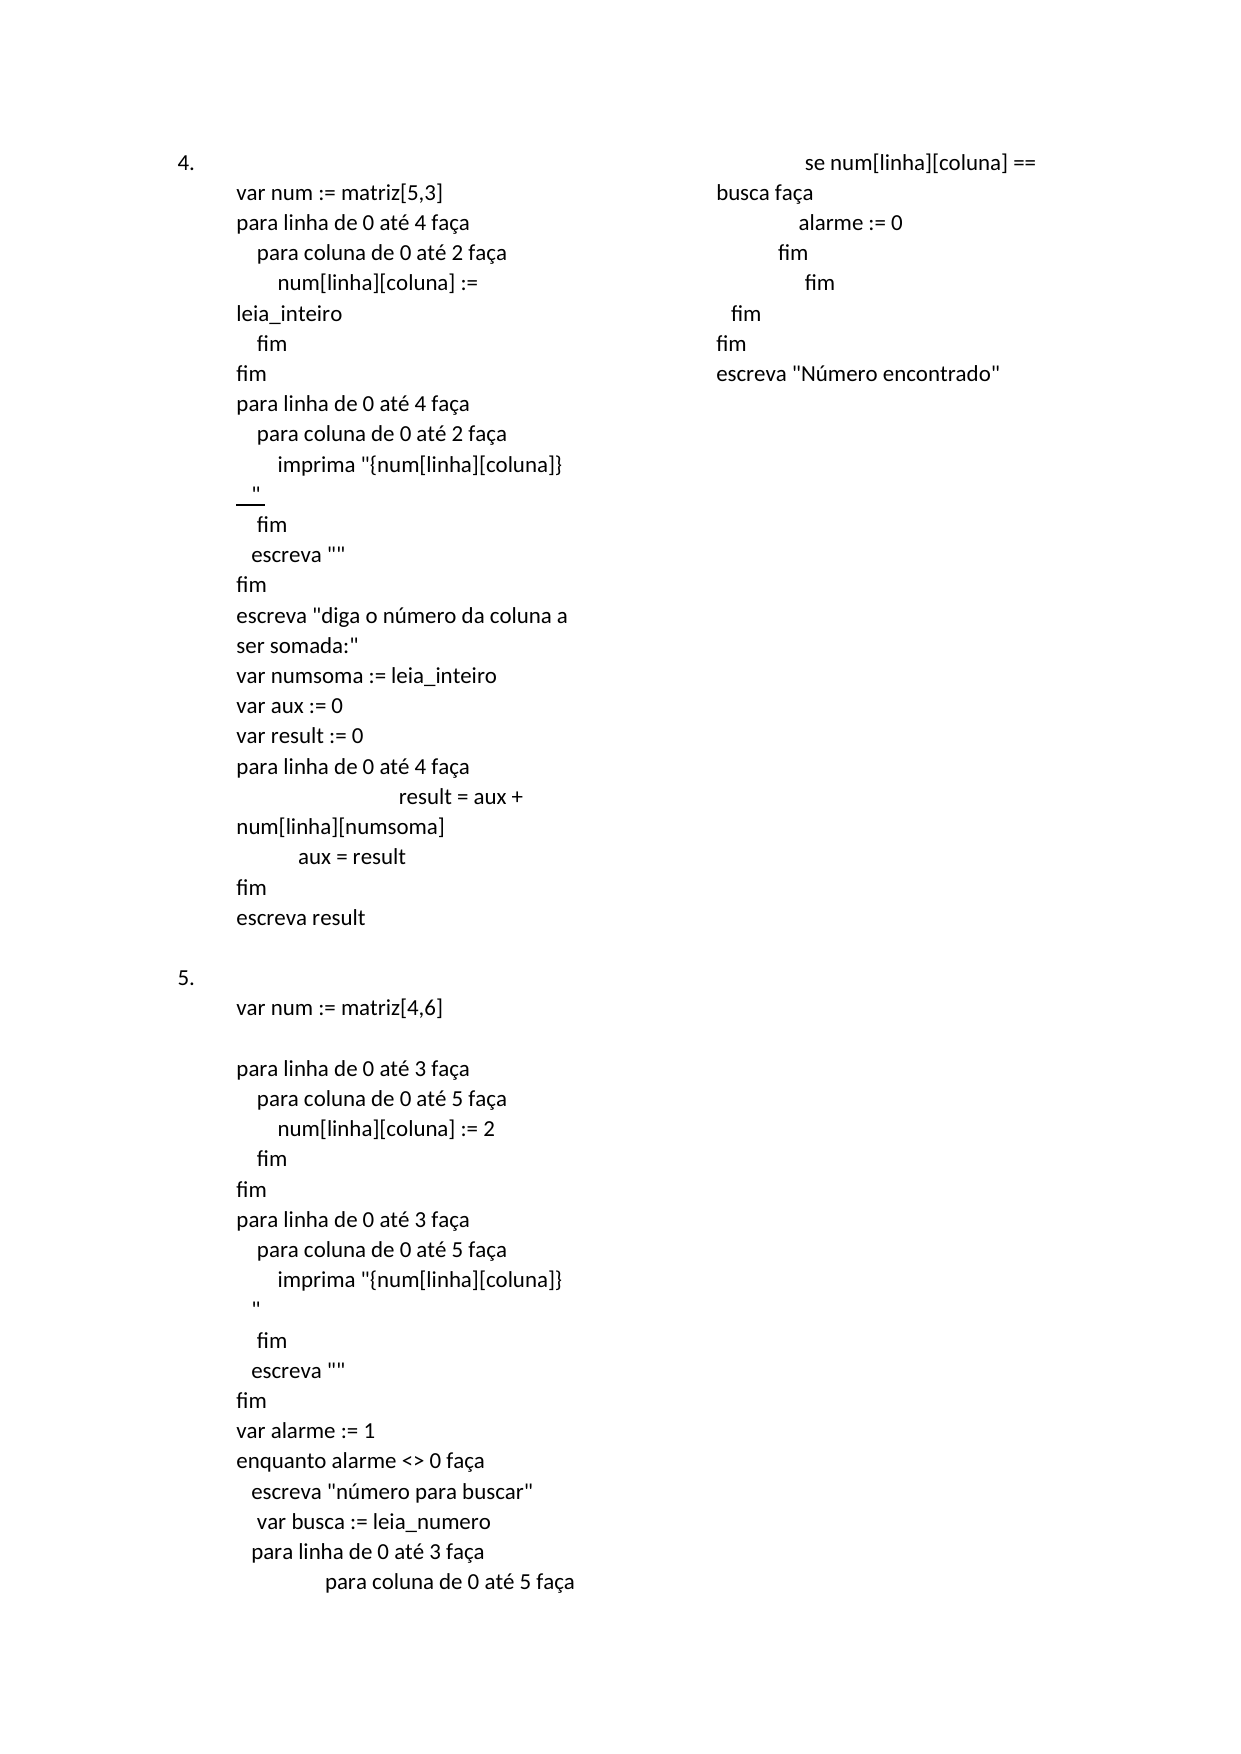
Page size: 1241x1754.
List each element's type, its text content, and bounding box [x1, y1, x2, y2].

text fim [716, 299, 1063, 327]
text fim [716, 238, 1063, 266]
text fim [236, 1386, 583, 1414]
text var numsoma := leia_inteiro [236, 661, 583, 689]
text enquanto alarme <> 0 faça [236, 1447, 583, 1474]
text para coluna de 0 até 2 faça [236, 419, 583, 447]
text alarme := 0 [716, 208, 1063, 236]
text imprima "{num[linha][coluna]} " [236, 1265, 583, 1323]
text fim [236, 571, 583, 598]
text fim [716, 329, 1063, 357]
text escreva "Número encontrado" [716, 359, 1063, 387]
text para linha de 0 até 4 faça [236, 752, 583, 780]
text para coluna de 0 até 5 faça [236, 1567, 583, 1595]
text 5. [177, 963, 583, 991]
text para linha de 0 até 3 faça [236, 1205, 583, 1233]
text var alarme := 1 [236, 1416, 583, 1444]
text fim [236, 359, 583, 387]
text escreva "" [236, 1356, 583, 1384]
text fim [236, 873, 583, 901]
text para coluna de 0 até 5 faça [236, 1235, 583, 1263]
text num[linha][coluna] := 2 [236, 1114, 583, 1142]
text fim [716, 268, 1063, 296]
text fim [236, 1326, 583, 1354]
text imprima "{num[linha][coluna]} " [236, 450, 583, 508]
text fim [236, 1144, 583, 1172]
text fim [236, 1175, 583, 1203]
text para linha de 0 até 4 faça [236, 208, 583, 236]
text num[linha][coluna] := leia_inteiro [236, 268, 583, 327]
text result = aux + num[linha][numsoma] [236, 782, 583, 840]
text para linha de 0 até 3 faça [236, 1054, 583, 1082]
text var aux := 0 [236, 691, 583, 719]
text var busca := leia_numero [236, 1507, 583, 1535]
text fim [236, 329, 583, 357]
text para linha de 0 até 3 faça [236, 1537, 583, 1565]
text se num[linha][coluna] == busca faça [716, 148, 1063, 206]
text para linha de 0 até 4 faça [236, 389, 583, 417]
text escreva "número para buscar" [236, 1477, 583, 1505]
text fim [236, 510, 583, 538]
text escreva "diga o número da coluna a ser somada:" [236, 601, 583, 659]
text para coluna de 0 até 2 faça [236, 238, 583, 266]
text 4. [177, 148, 583, 176]
text var result := 0 [236, 722, 583, 749]
text escreva result [236, 903, 583, 931]
text var num := matriz[5,3] [236, 178, 583, 206]
text escreva "" [236, 540, 583, 568]
text aux = result [236, 842, 583, 870]
text var num := matriz[4,6] [236, 993, 583, 1021]
text para coluna de 0 até 5 faça [236, 1084, 583, 1112]
